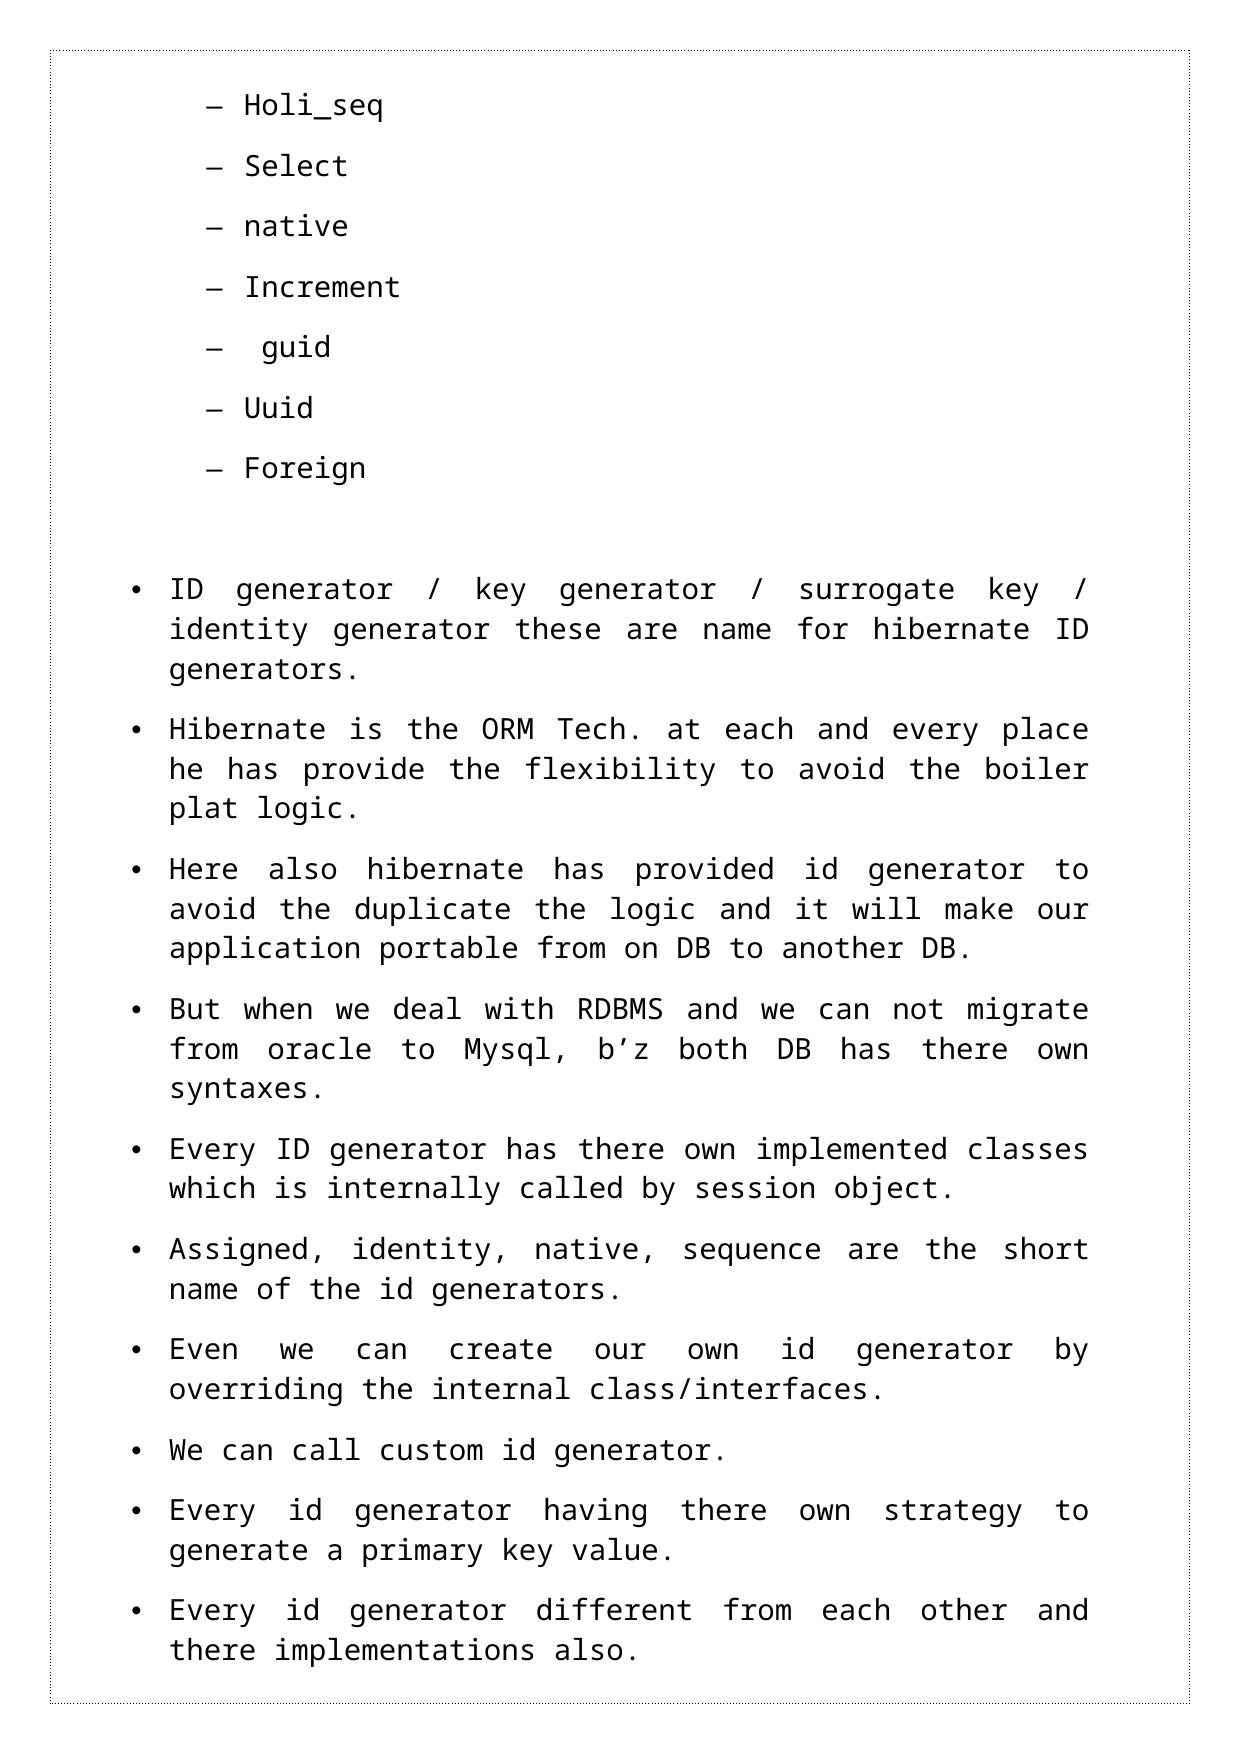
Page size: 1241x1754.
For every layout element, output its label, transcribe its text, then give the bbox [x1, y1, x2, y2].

list ID generator / key generator / surrogate key / identity generator these are name for hibernate ID generators. [131, 568, 1090, 688]
list guid [206, 326, 1090, 366]
list Here also hibernate has provided id generator to avoid the duplicate the logic and it will make our application portable from on DB to another DB. [131, 848, 1090, 967]
list Holi_seq [206, 84, 1090, 124]
list Hibernate is the ORM Tech. at each and every place he has provide the flexibility to avoid the boiler plat logic. [131, 708, 1090, 827]
list Select [206, 145, 1090, 184]
list Even we can create our own id generator by overriding the internal class/interfaces. [131, 1328, 1090, 1408]
list Every id generator different from each other and there implementations also. [131, 1589, 1090, 1669]
list Every ID generator has there own implemented classes which is internally called by session object. [131, 1128, 1090, 1207]
list Every id generator having there own strategy to generate a primary key value. [131, 1489, 1090, 1569]
list Assigned, identity, native, sequence are the short name of the id generators. [131, 1228, 1090, 1308]
list Foreign [206, 447, 1090, 487]
list Uuid [206, 387, 1090, 427]
list We can call custom id generator. [131, 1429, 1090, 1468]
list native [206, 205, 1090, 245]
list Increment [206, 266, 1090, 306]
list But when we deal with RDBMS and we can not migrate from oracle to Mysql, b’z both DB has there own syntaxes. [131, 988, 1090, 1107]
